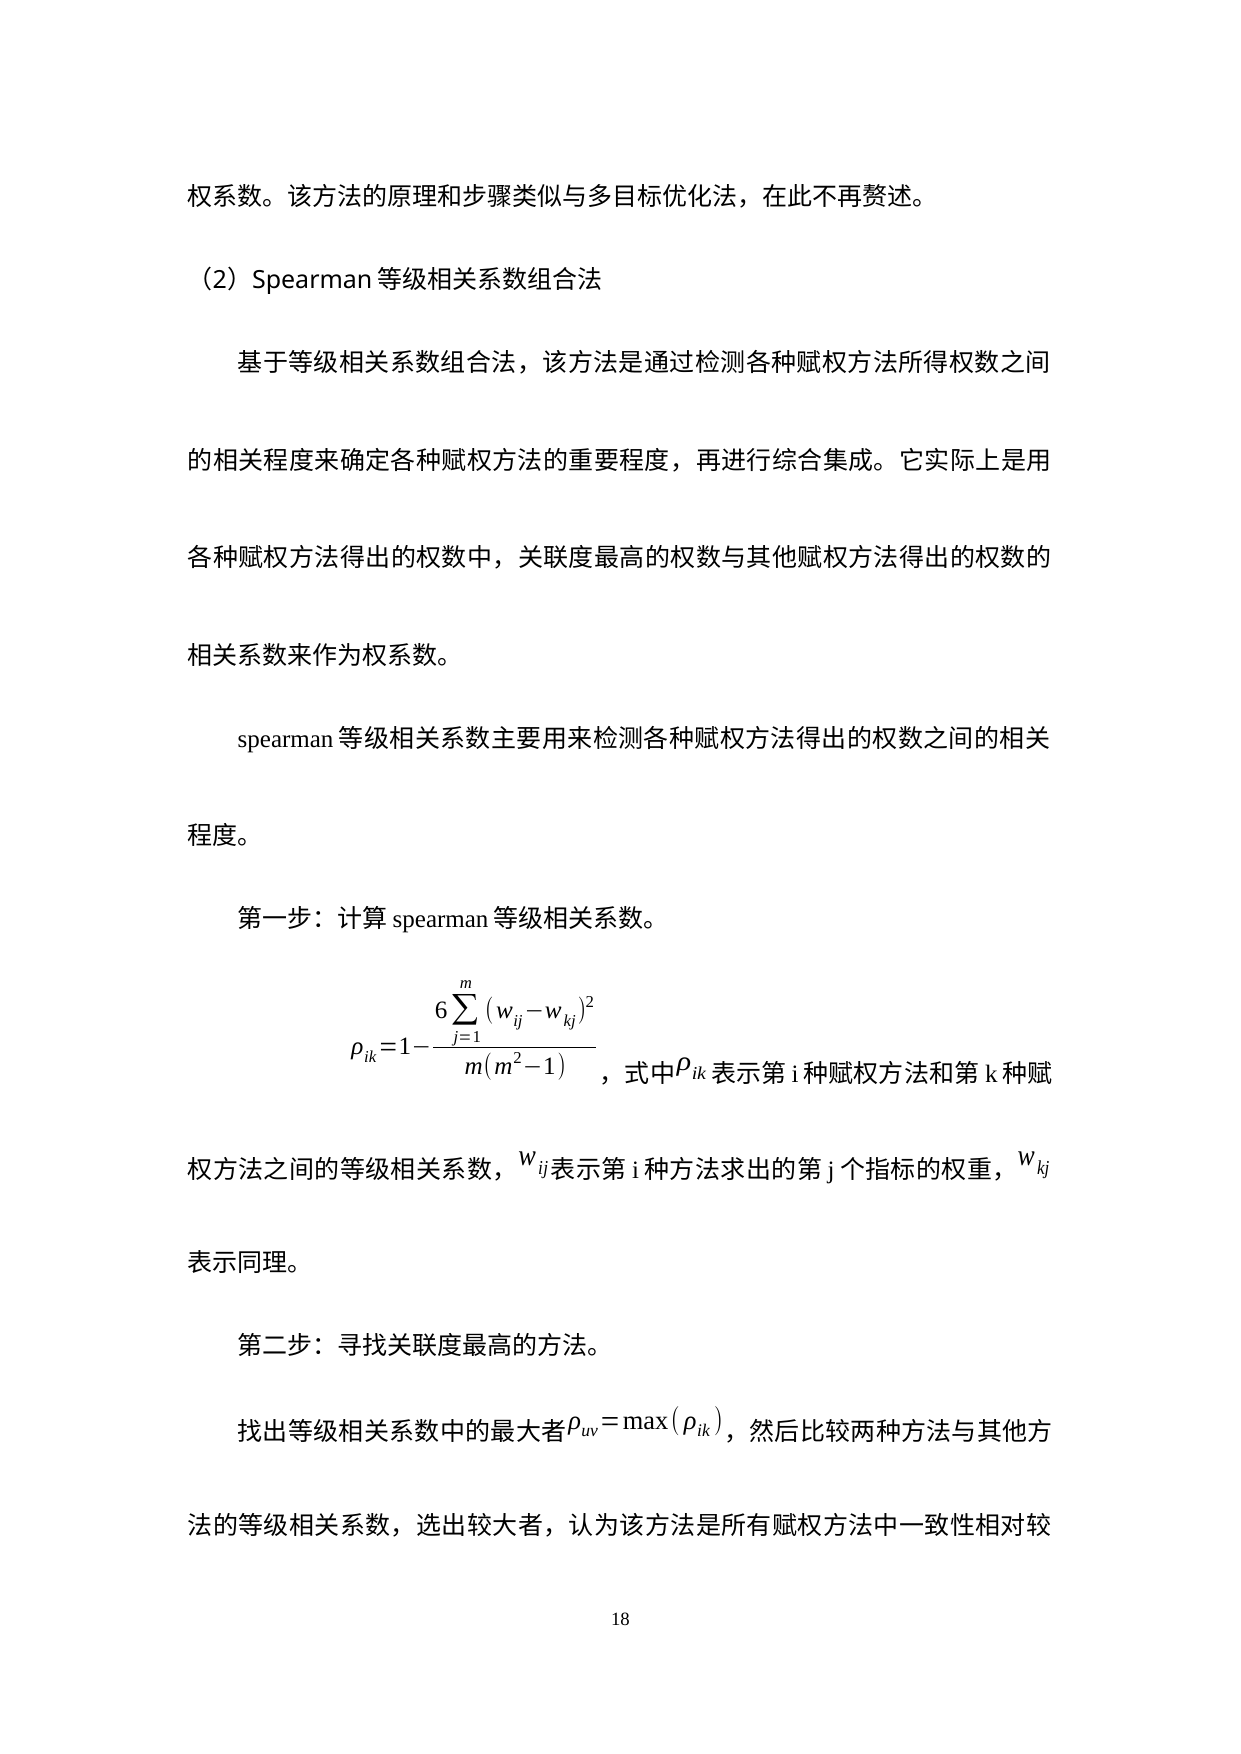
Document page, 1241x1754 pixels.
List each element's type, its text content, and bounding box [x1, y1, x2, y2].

text （2）Spearman等级相关系数组合法 [187, 245, 1053, 310]
text ，式中表示第i种赋权方法和第k种赋权方法之间的等级相关系数，表示第i种方法求出的第j个指标的权重，表示同理。 [187, 968, 1053, 1293]
text 第一步：计算spearman等级相关系数。 [187, 884, 1053, 949]
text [187, 1394, 1053, 1556]
text 第二步：寻找关联度最高的方法。 [187, 1311, 1053, 1376]
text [187, 162, 1053, 227]
text spearman等级相关系数主要用来检测各种赋权方法得出的权数之间的相关程度。 [187, 704, 1053, 866]
text 基于等级相关系数组合法，该方法是通过检测各种赋权方法所得权数之间的相关程度来确定各种赋权方法的重要程度，再进行综合集成。它实际上是用各种赋权方法得出的权数中，关联度最高的权数与其他赋权方法得出的权数的相关系数来作为权系数。 [187, 328, 1053, 686]
